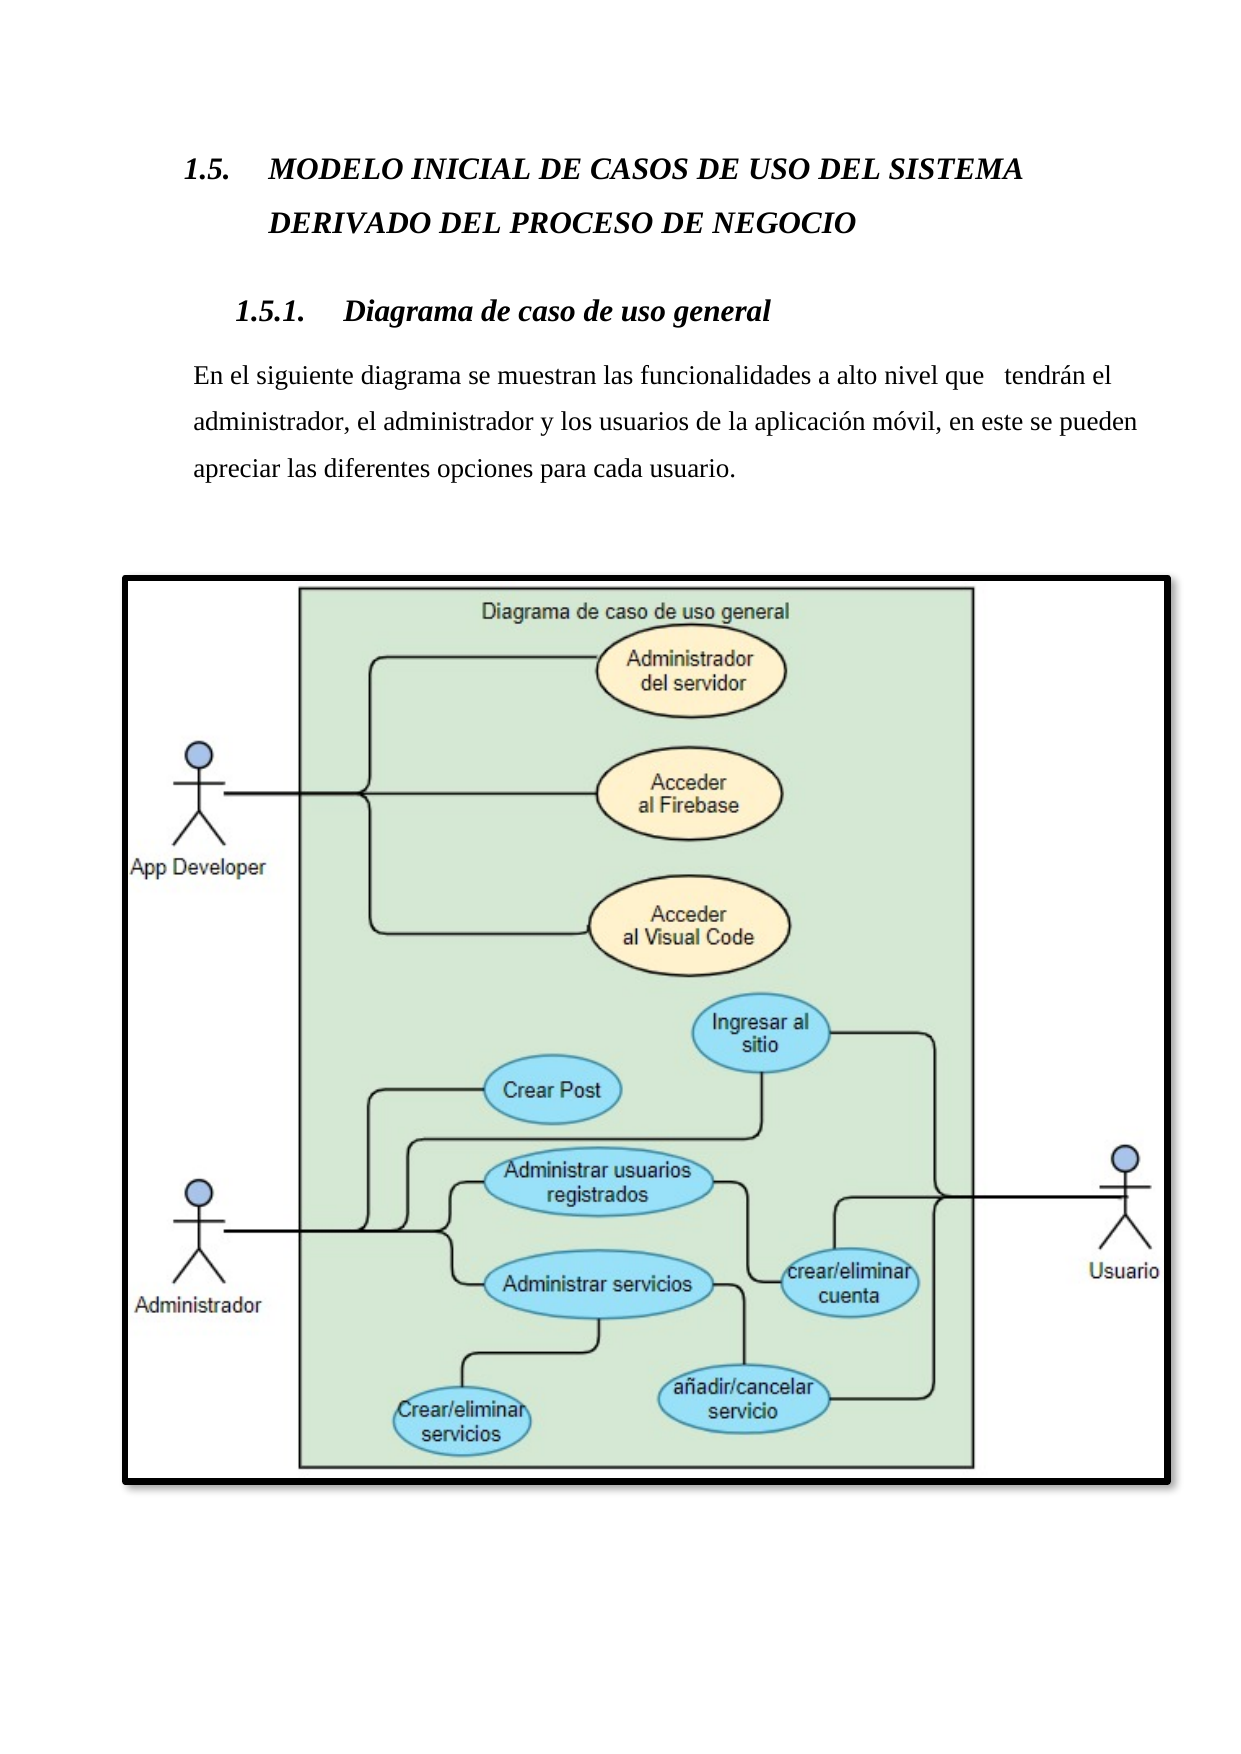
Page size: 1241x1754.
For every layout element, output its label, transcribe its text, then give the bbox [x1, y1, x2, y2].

list MODELO INICIAL DE CASOS DE USO DEL SISTEMA DERIVADO DEL PROCESO DE NEGOCIO [231, 150, 1153, 279]
text En el siguiente diagrama se muestran las funcionalidades a alto nivel que tendrán el administrador, el administrador y los usuarios de la aplicación móvil, en este se pueden apreciar las diferentes opciones para cada usuario. [193, 359, 1153, 483]
picture [128, 581, 1164, 1478]
list Diagrama de caso de uso general [306, 292, 1153, 328]
